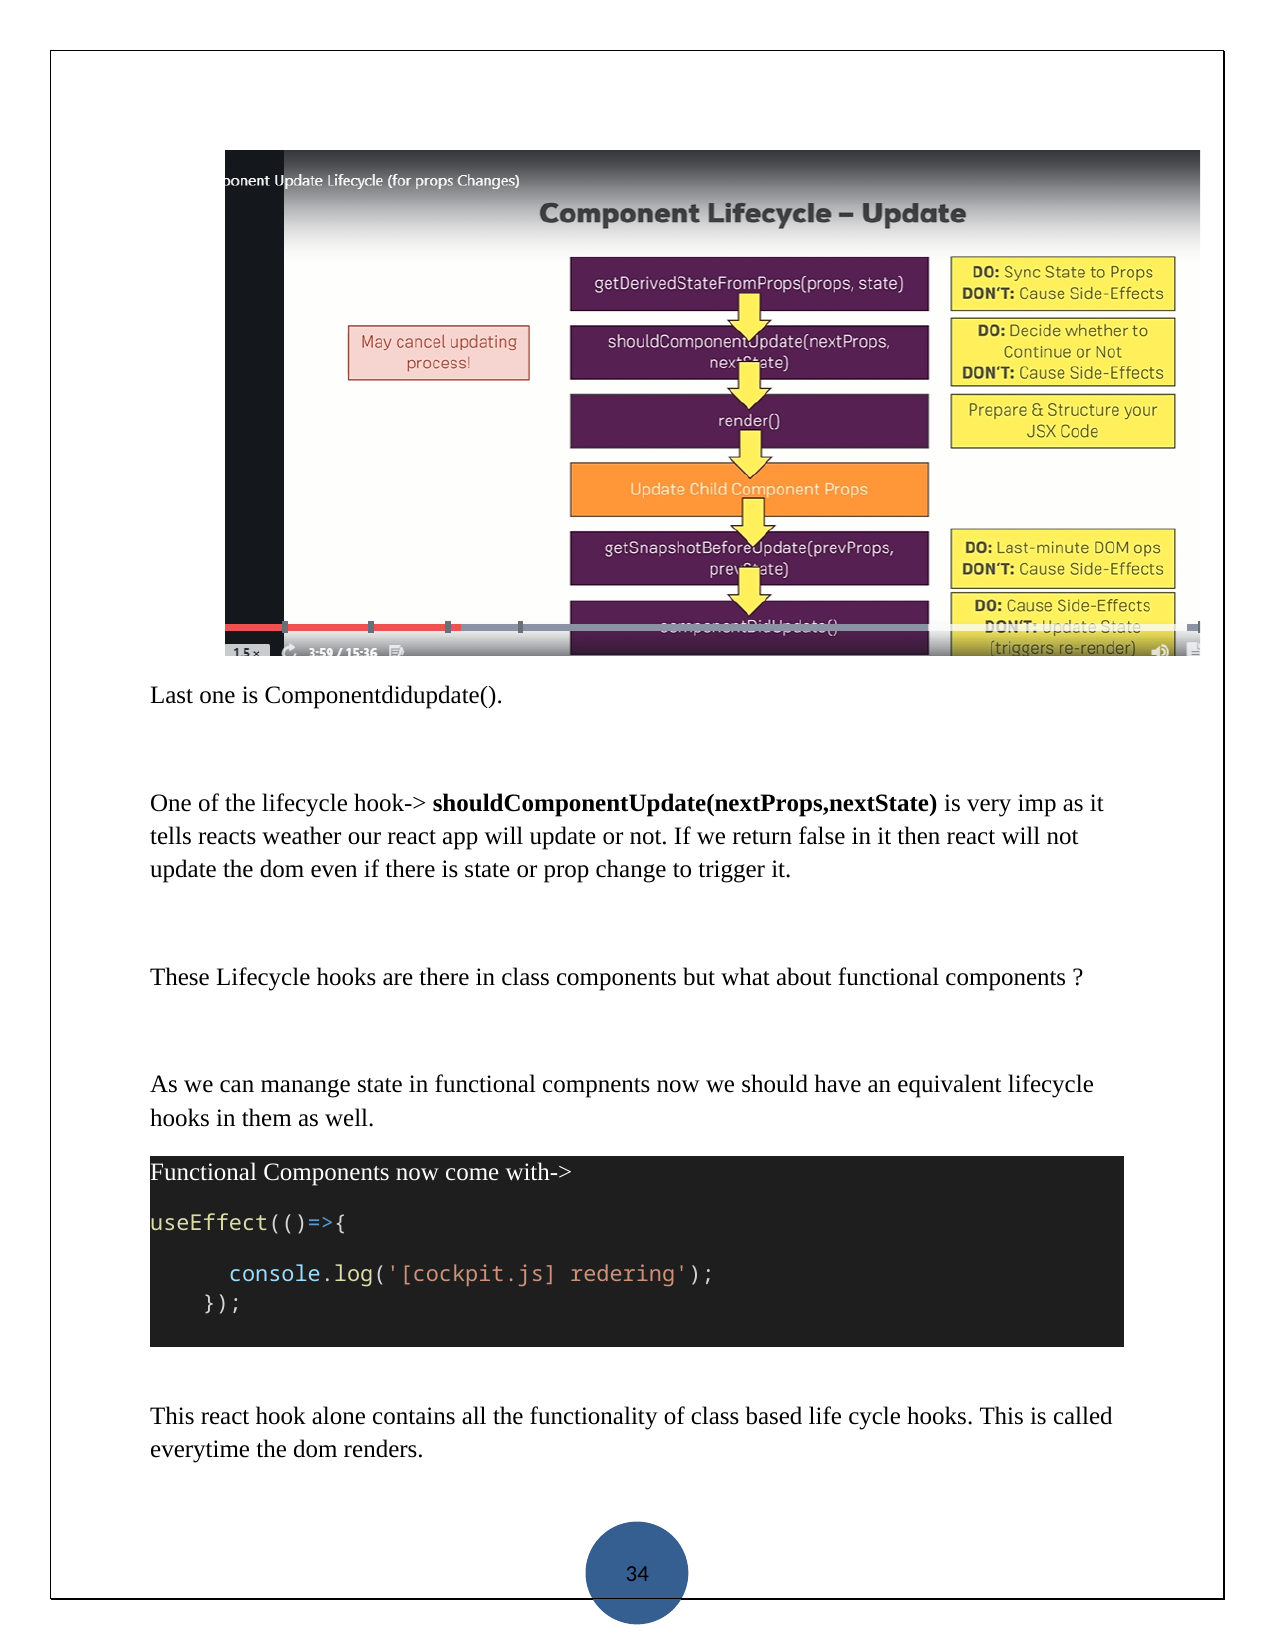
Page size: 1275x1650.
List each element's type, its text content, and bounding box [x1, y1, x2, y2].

text console.log('[cockpit.js] redering'); [150, 1258, 1124, 1287]
text Functional Components now come with-> [150, 1156, 1124, 1186]
text }); [150, 1287, 1124, 1317]
text This react hook alone contains all the functionality of class based life cycle hooks. This is called everytime the dom renders. [150, 1401, 1124, 1463]
text Last one is Componentdidupdate(). [150, 680, 1124, 709]
text One of the lifecycle hook-> shouldComponentUpdate(nextProps,nextState) is very imp as it tells reacts weather our react app will update or not. If we return false in it then react will not update the dom even if there is state or prop change to trigger it. [150, 788, 1124, 883]
text useEffect(()=>{ [150, 1207, 1124, 1237]
text As we can manange state in functional compnents now we should have an equivalent lifecycle hooks in them as well. [150, 1069, 1124, 1131]
text These Lifecycle hooks are there in class components but what about functional components ? [150, 962, 1124, 991]
picture [225, 150, 1200, 656]
